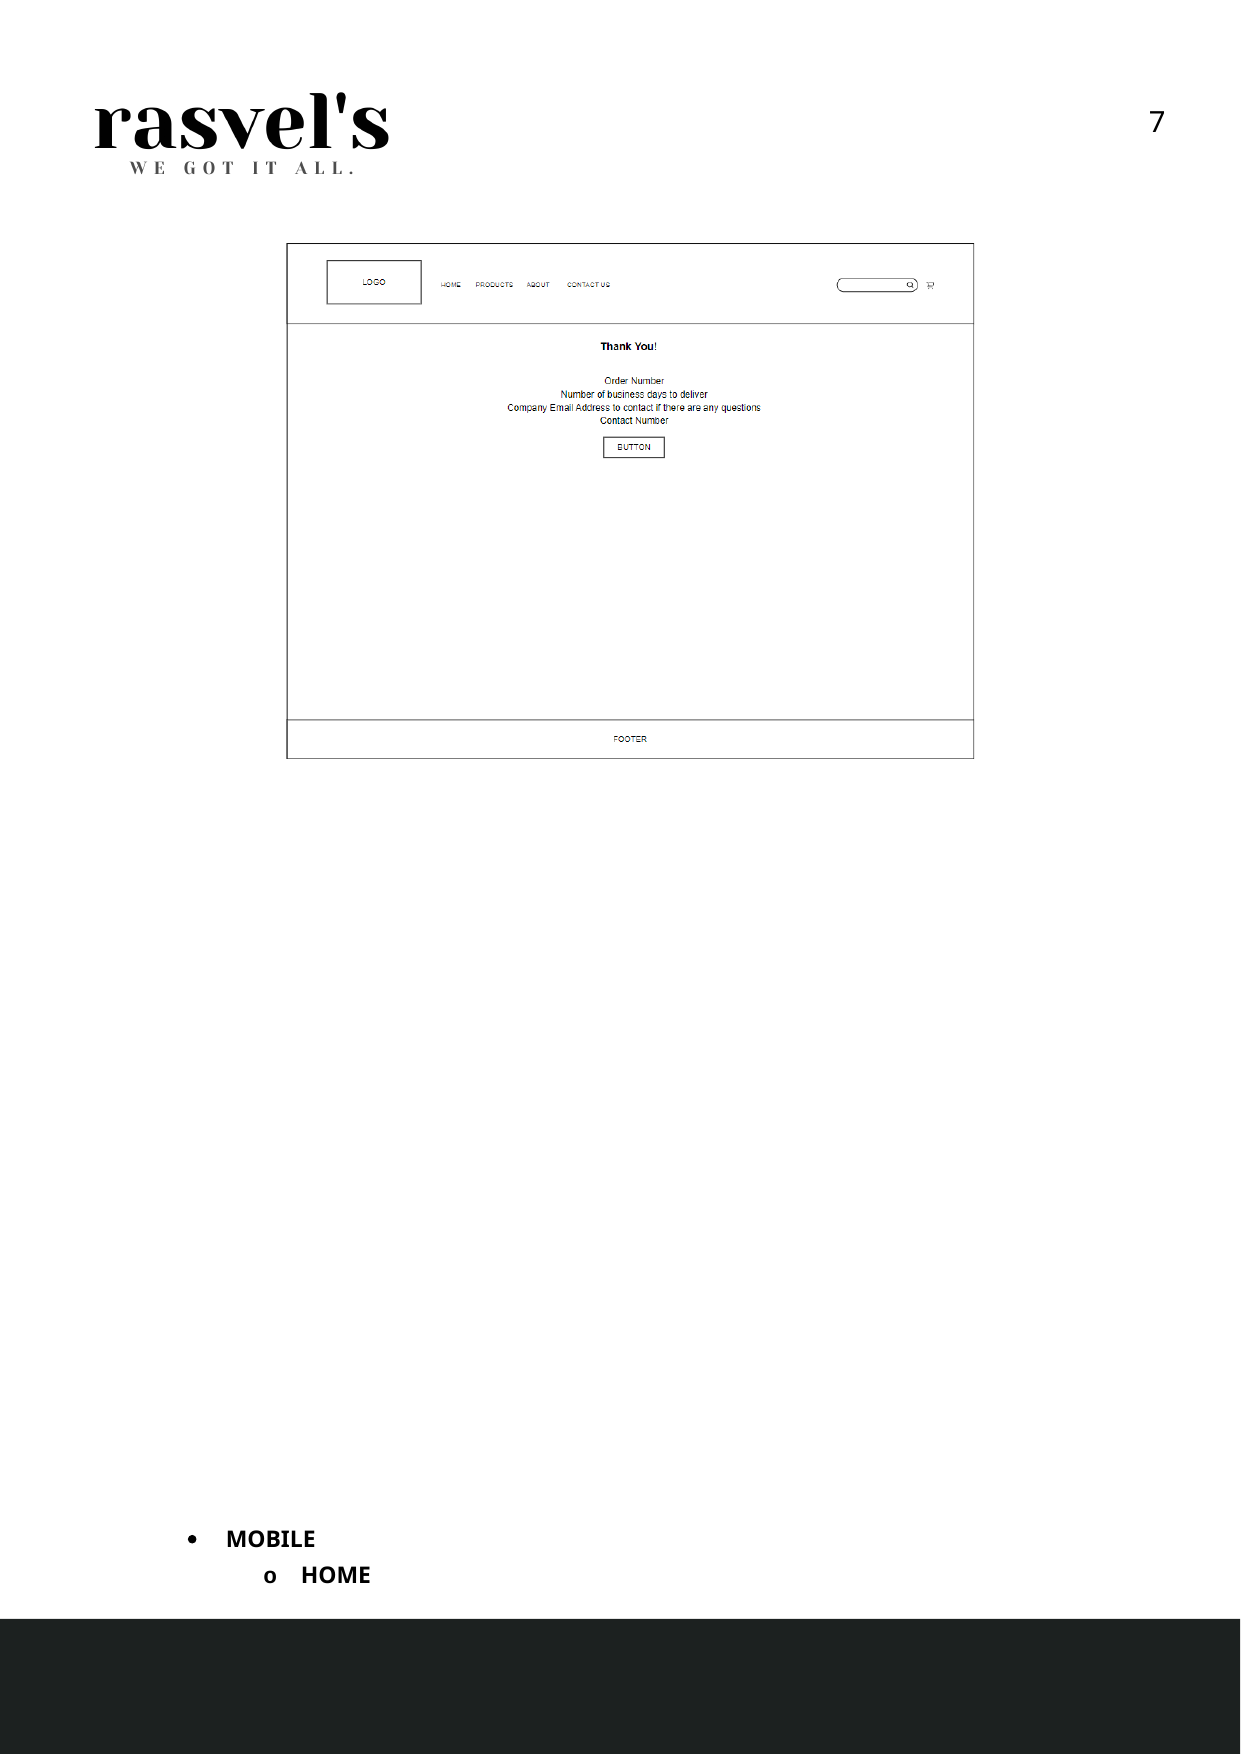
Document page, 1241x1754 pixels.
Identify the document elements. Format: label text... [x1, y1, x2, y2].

list MOBILE [188, 1523, 1165, 1554]
list HOME [263, 1559, 1165, 1590]
picture [84, 81, 404, 185]
picture [281, 237, 977, 766]
